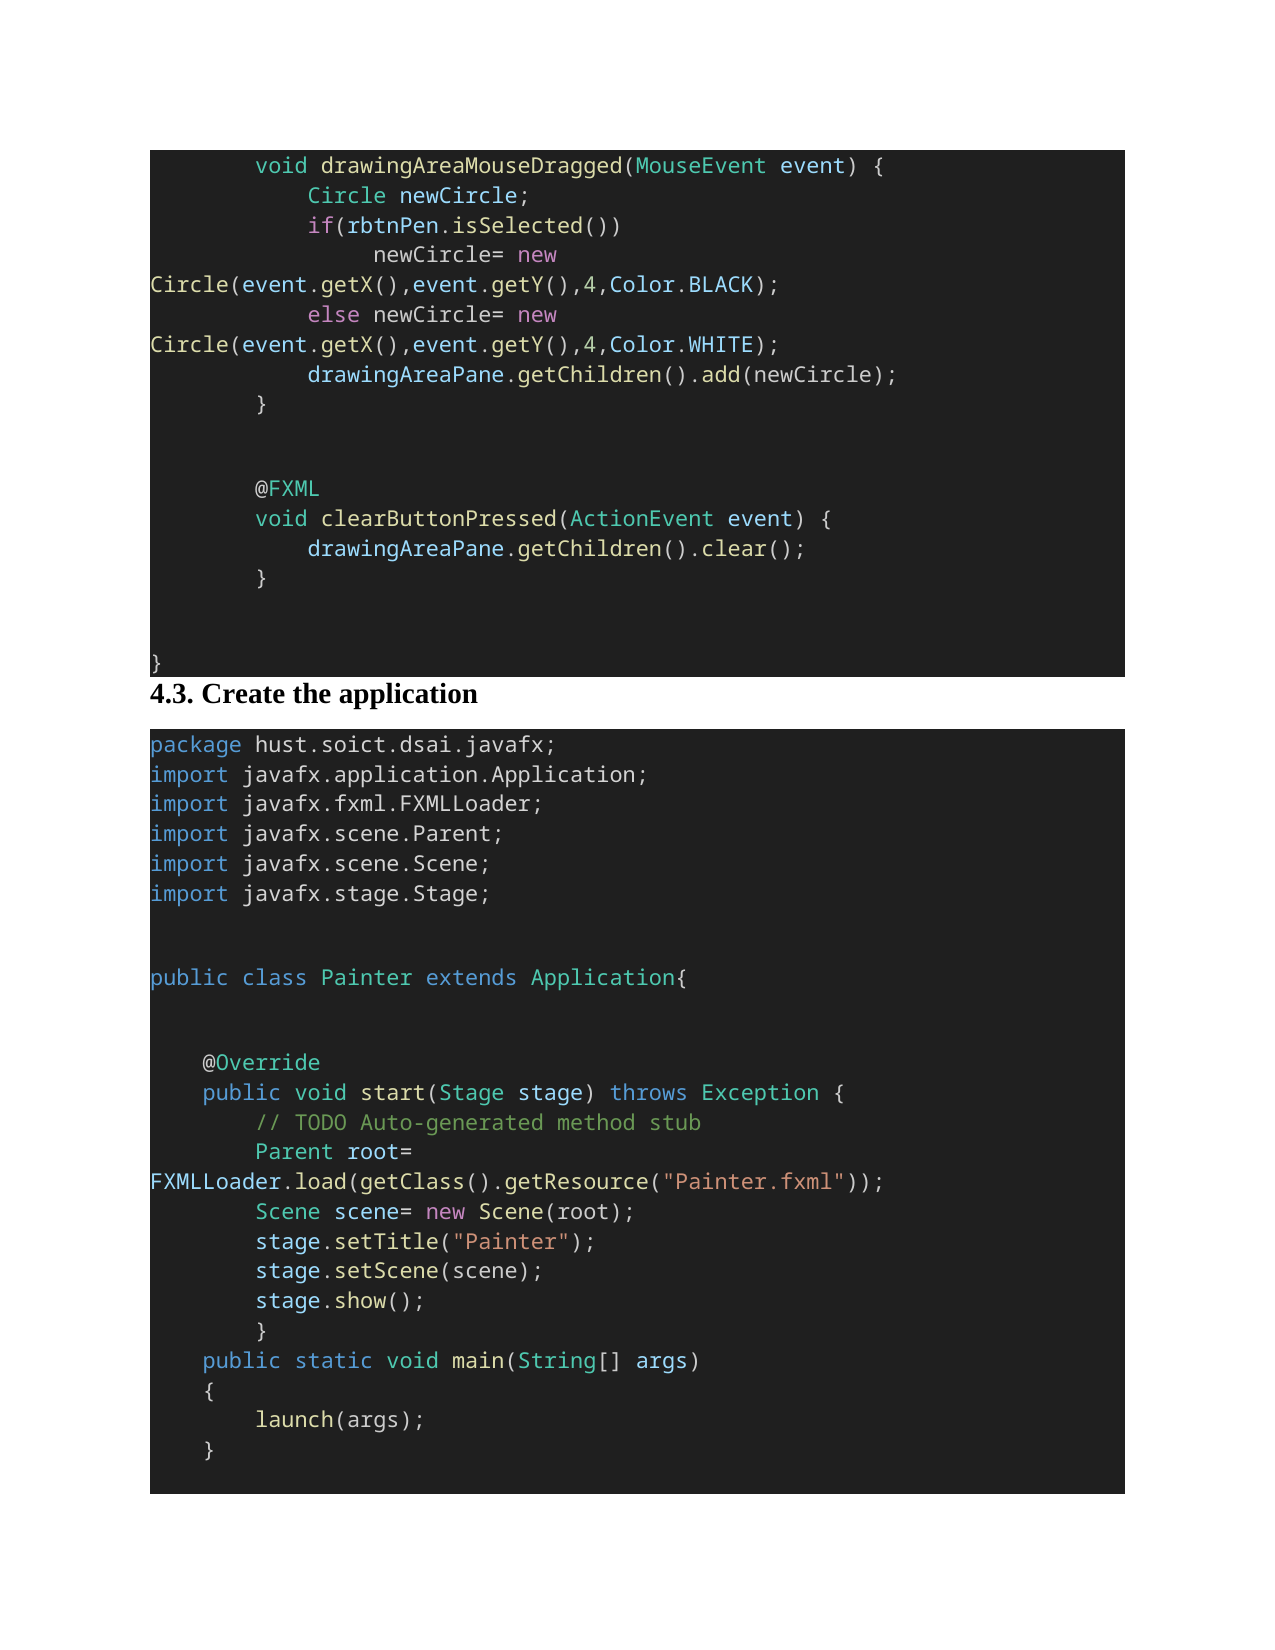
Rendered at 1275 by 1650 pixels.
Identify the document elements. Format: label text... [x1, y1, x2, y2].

text } [150, 647, 1125, 677]
text if(rbtnPen.isSelected()) [150, 209, 1125, 239]
text } [150, 388, 1125, 418]
text } [150, 1315, 1125, 1345]
text import javafx.stage.Stage; [150, 878, 1125, 908]
text 4.3. Create the application [150, 677, 1125, 710]
text public class Painter extends Application{ [150, 962, 1125, 992]
text Parent root= FXMLLoader.load(getClass().getResource("Painter.fxml")); [150, 1136, 1125, 1196]
text drawingAreaPane.getChildren().add(newCircle); [150, 358, 1125, 388]
text } [150, 1434, 1125, 1464]
text Circle newCircle; [150, 180, 1125, 209]
text newCircle= new Circle(event.getX(),event.getY(),4,Color.BLACK); [150, 239, 1125, 299]
text drawingAreaPane.getChildren().clear(); [150, 532, 1125, 562]
text @Override [150, 1047, 1125, 1077]
text stage.show(); [150, 1285, 1125, 1315]
text stage.setTitle("Painter"); [150, 1226, 1125, 1256]
text Scene scene= new Scene(root); [150, 1196, 1125, 1226]
text stage.setScene(scene); [150, 1256, 1125, 1285]
text { [150, 1375, 1125, 1404]
text // TODO Auto-generated method stub [150, 1107, 1125, 1136]
text void clearButtonPressed(ActionEvent event) { [150, 503, 1125, 532]
text import javafx.fxml.FXMLLoader; [150, 788, 1125, 818]
text @FXML [150, 473, 1125, 503]
text public static void main(String[] args) [150, 1345, 1125, 1375]
text import javafx.scene.Parent; [150, 818, 1125, 848]
text else newCircle= new Circle(event.getX(),event.getY(),4,Color.WHITE); [150, 299, 1125, 358]
text import javafx.application.Application; [150, 759, 1125, 788]
text launch(args); [150, 1404, 1125, 1434]
text import javafx.scene.Scene; [150, 848, 1125, 878]
text void drawingAreaMouseDragged(MouseEvent event) { [150, 150, 1125, 180]
text package hust.soict.dsai.javafx; [150, 729, 1125, 759]
text } [150, 562, 1125, 592]
text public void start(Stage stage) throws Exception { [150, 1077, 1125, 1107]
